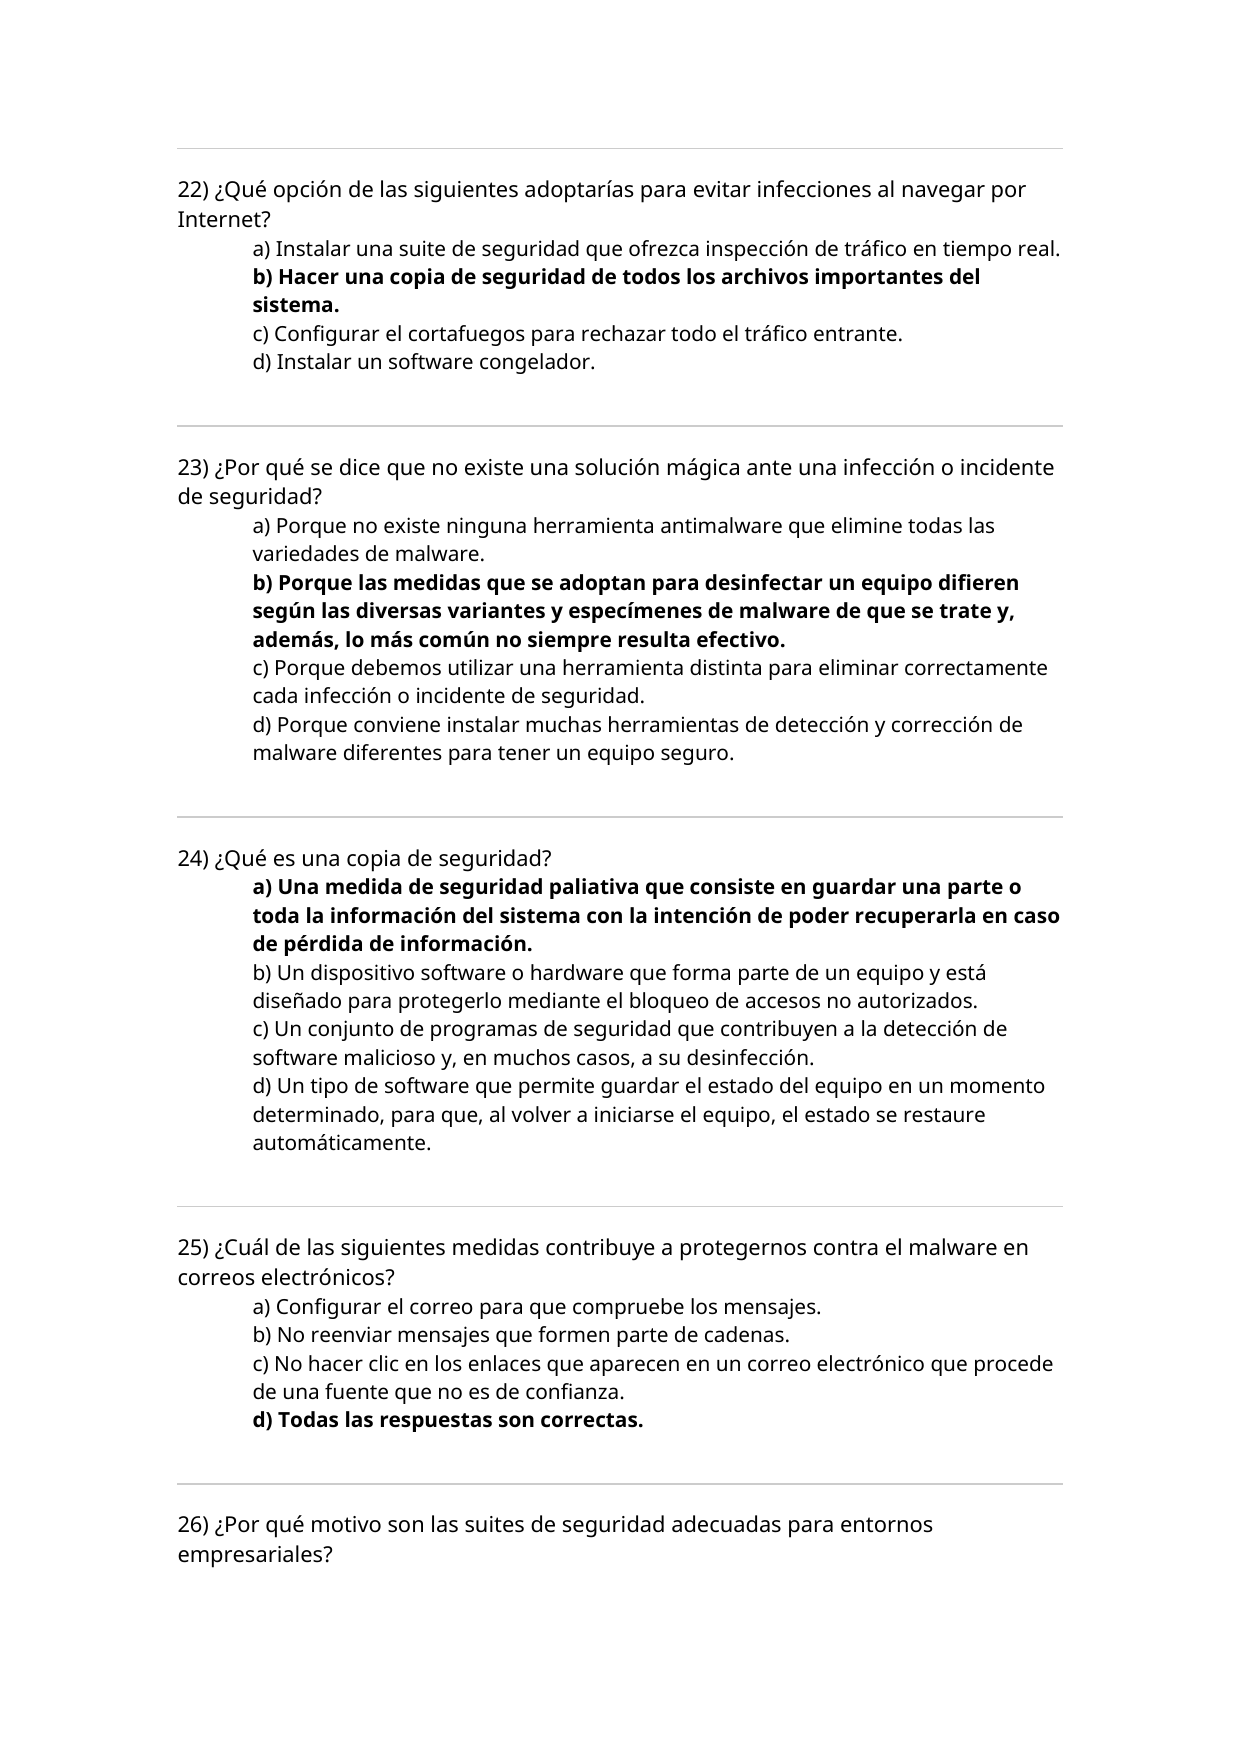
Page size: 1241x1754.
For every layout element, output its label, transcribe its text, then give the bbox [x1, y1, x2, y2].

text a) Configurar el correo para que compruebe los mensajes. [252, 1292, 1063, 1320]
text d) Un tipo de software que permite guardar el estado del equipo en un momento determinado, para que, al volver a iniciarse el equipo, el estado se restaure automáticamente. [252, 1071, 1063, 1157]
text c) Configurar el cortafuegos para rechazar todo el tráfico entrante. [252, 319, 1063, 347]
text a) Porque no existe ninguna herramienta antimalware que elimine todas las variedades de malware. [252, 511, 1063, 568]
text b) Porque las medidas que se adoptan para desinfectar un equipo difieren según las diversas variantes y especímenes de malware de que se trate y, además, lo más común no siempre resulta efectivo. [252, 568, 1063, 653]
text a) Una medida de seguridad paliativa que consiste en guardar una parte o toda la información del sistema con la intención de poder recuperarla en caso de pérdida de información. [252, 872, 1063, 958]
text c) No hacer clic en los enlaces que aparecen en un correo electrónico que procede de una fuente que no es de confianza. [252, 1349, 1063, 1406]
text b) No reenviar mensajes que formen parte de cadenas. [252, 1320, 1063, 1349]
text a) Instalar una suite de seguridad que ofrezca inspección de tráfico en tiempo real. [252, 234, 1063, 262]
text 23) ¿Por qué se dice que no existe una solución mágica ante una infección o incidente de seguridad? [177, 427, 1063, 511]
text d) Porque conviene instalar muchas herramientas de detección y corrección de malware diferentes para tener un equipo seguro. [252, 710, 1063, 767]
text 22) ¿Qué opción de las siguientes adoptarías para evitar infecciones al navegar por Internet? [177, 149, 1063, 234]
text 24) ¿Qué es una copia de seguridad? [177, 818, 1063, 872]
text b) Un dispositivo software o hardware que forma parte de un equipo y está diseñado para protegerlo mediante el bloqueo de accesos no autorizados. [252, 958, 1063, 1014]
text d) Todas las respuestas son correctas. [252, 1406, 1063, 1434]
text 26) ¿Por qué motivo son las suites de seguridad adecuadas para entornos empresariales? [177, 1485, 1063, 1569]
text c) Porque debemos utilizar una herramienta distinta para eliminar correctamente cada infección o incidente de seguridad. [252, 653, 1063, 710]
text d) Instalar un software congelador. [252, 347, 1063, 376]
text 25) ¿Cuál de las siguientes medidas contribuye a protegernos contra el malware en correos electrónicos? [177, 1207, 1063, 1292]
text c) Un conjunto de programas de seguridad que contribuyen a la detección de software malicioso y, en muchos casos, a su desinfección. [252, 1014, 1063, 1071]
text b) Hacer una copia de seguridad de todos los archivos importantes del sistema. [252, 262, 1063, 319]
